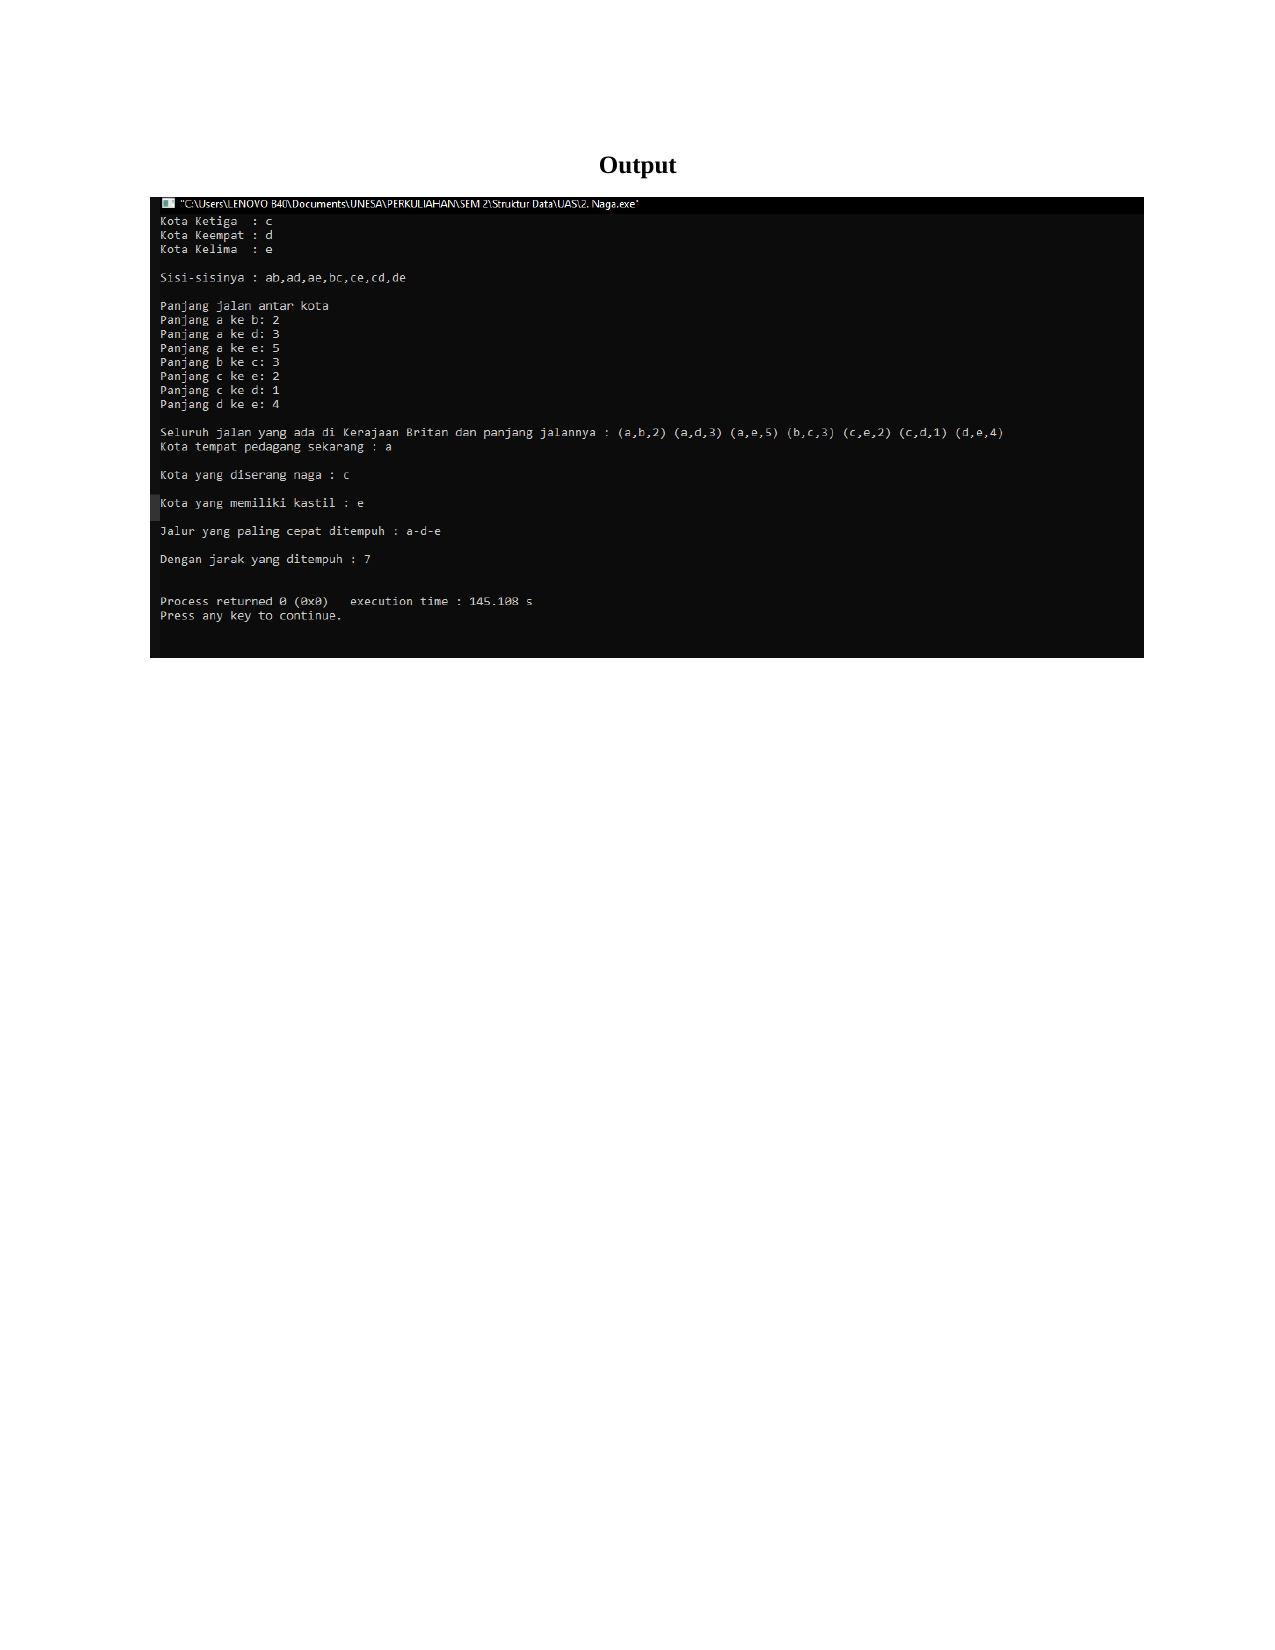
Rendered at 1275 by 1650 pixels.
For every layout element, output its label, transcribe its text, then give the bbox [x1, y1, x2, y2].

picture [150, 197, 1144, 658]
text Output [150, 150, 1125, 179]
